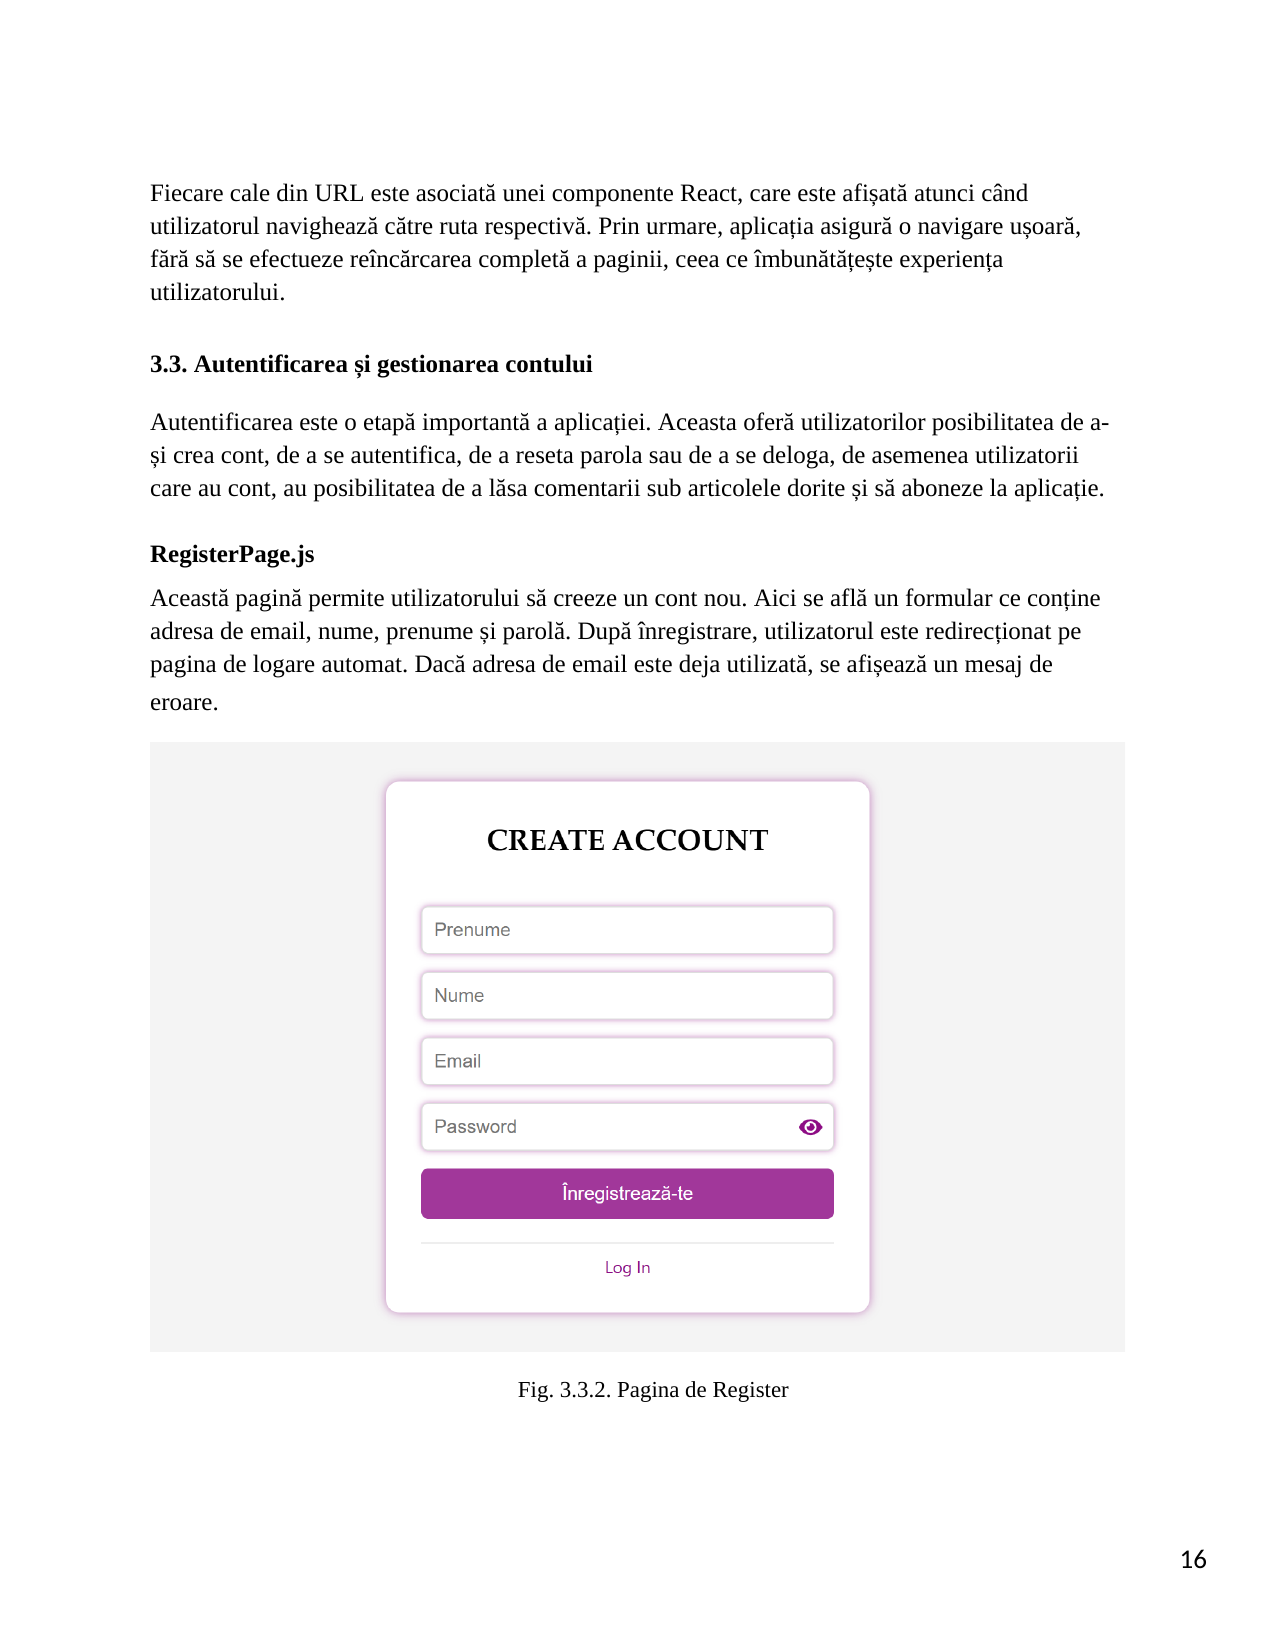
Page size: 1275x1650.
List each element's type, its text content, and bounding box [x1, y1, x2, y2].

text Fiecare cale din URL este asociată unei componente React, care este afișată atunci când utilizatorul navighează către ruta respectivă. Prin urmare, aplicația asigură o navigare ușoară, fără să se efectueze reîncărcarea completă a paginii, ceea ce îmbunătățește experiența utilizatorului. 3.3. Autentificarea și gestionarea contului Autentificarea este o etapă importantă a aplicației. Aceasta oferă utilizatorilor posibilitatea de a-și crea cont, de a se autentifica, de a reseta parola sau de a se deloga, de asemenea utilizatorii care au cont, au posibilitatea de a lăsa comentarii sub articolele dorite și să aboneze la aplicație. RegisterPage.js Această pagină permite utilizatorului să creeze un cont nou. Aici se află un formular ce conține adresa de email, nume, prenume și parolă. După înregistrare, utilizatorul este redirecționat pe pagina de logare automat. Dacă adresa de email este deja utilizată, se afișează un mesaj de eroare. [150, 150, 1125, 716]
picture [150, 742, 1125, 1352]
text Fig. 3.3.2. Pagina de Register [150, 1377, 1125, 1435]
